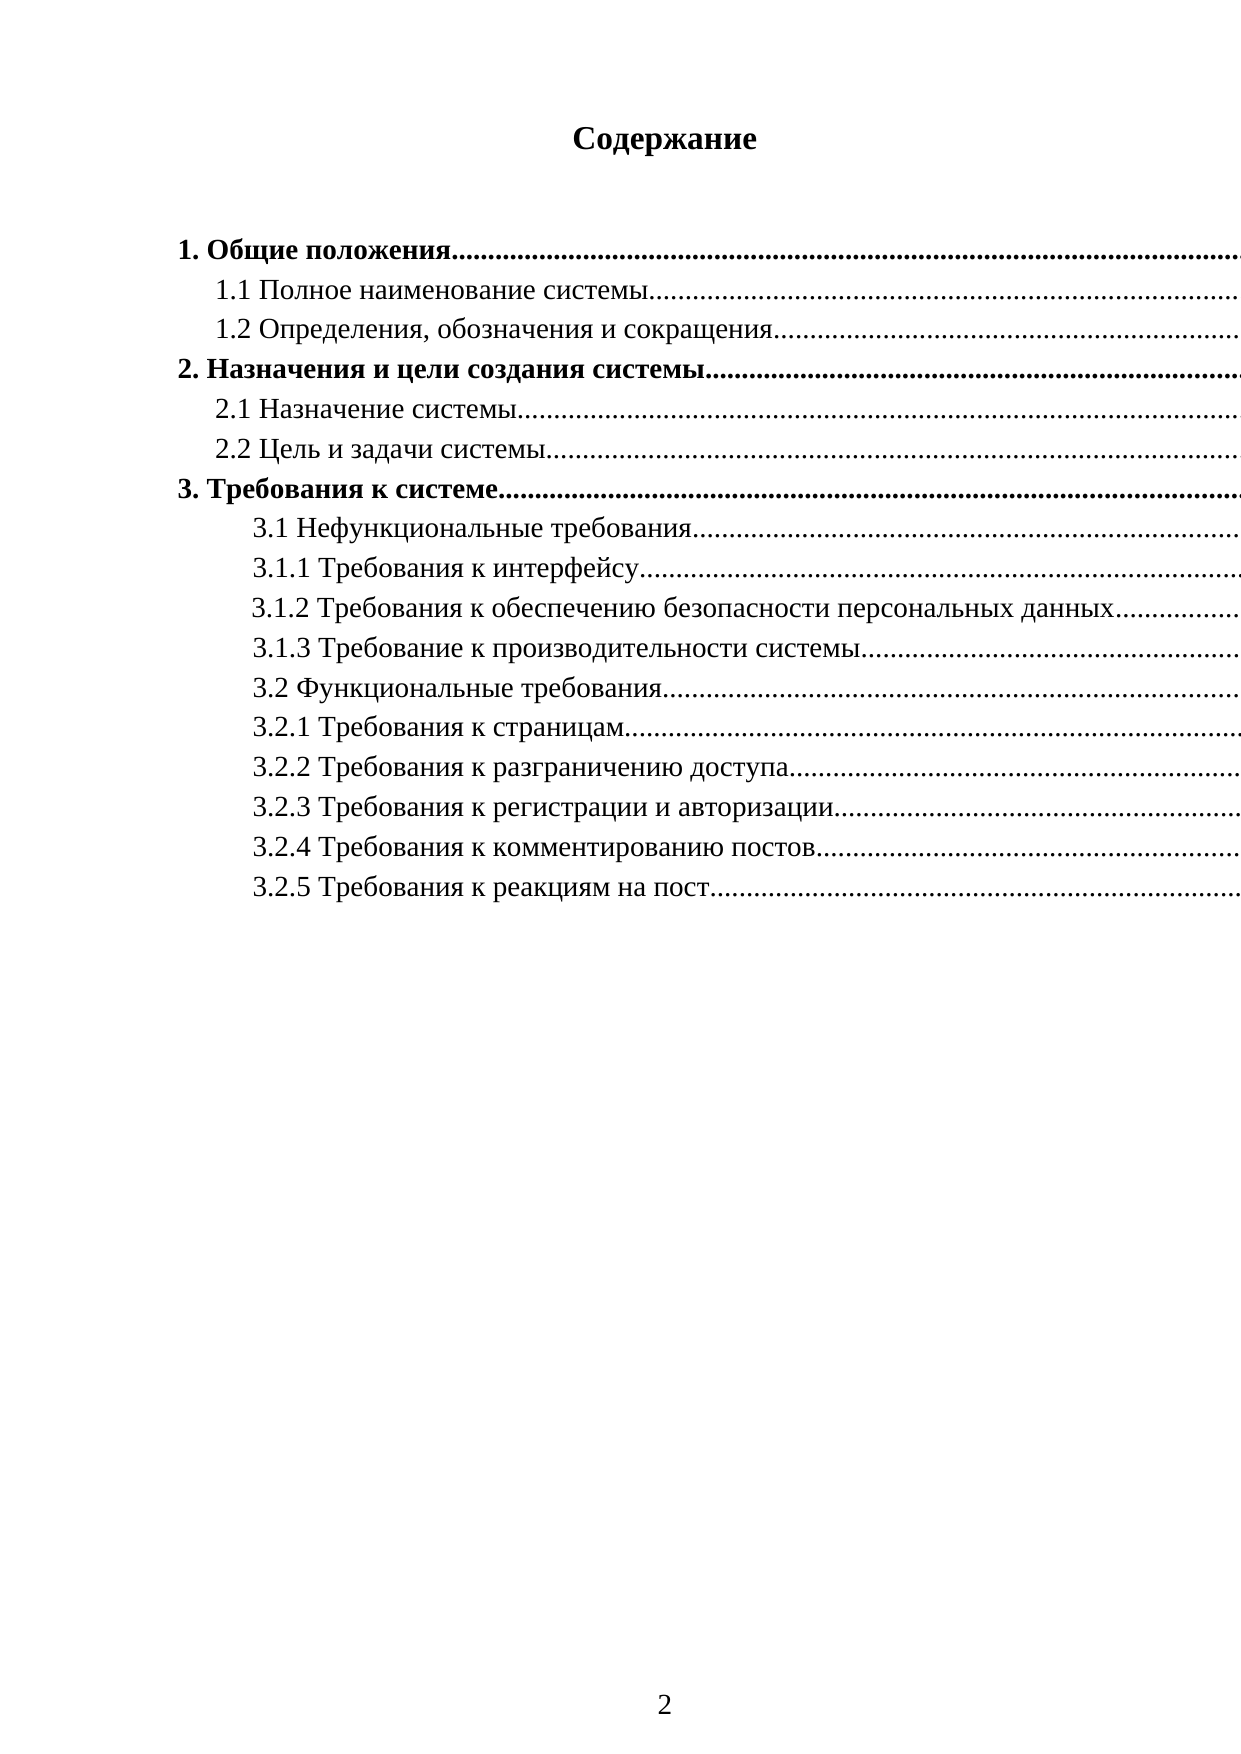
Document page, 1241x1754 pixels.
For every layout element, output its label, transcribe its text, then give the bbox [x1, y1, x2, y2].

text Содержание [177, 118, 1152, 156]
